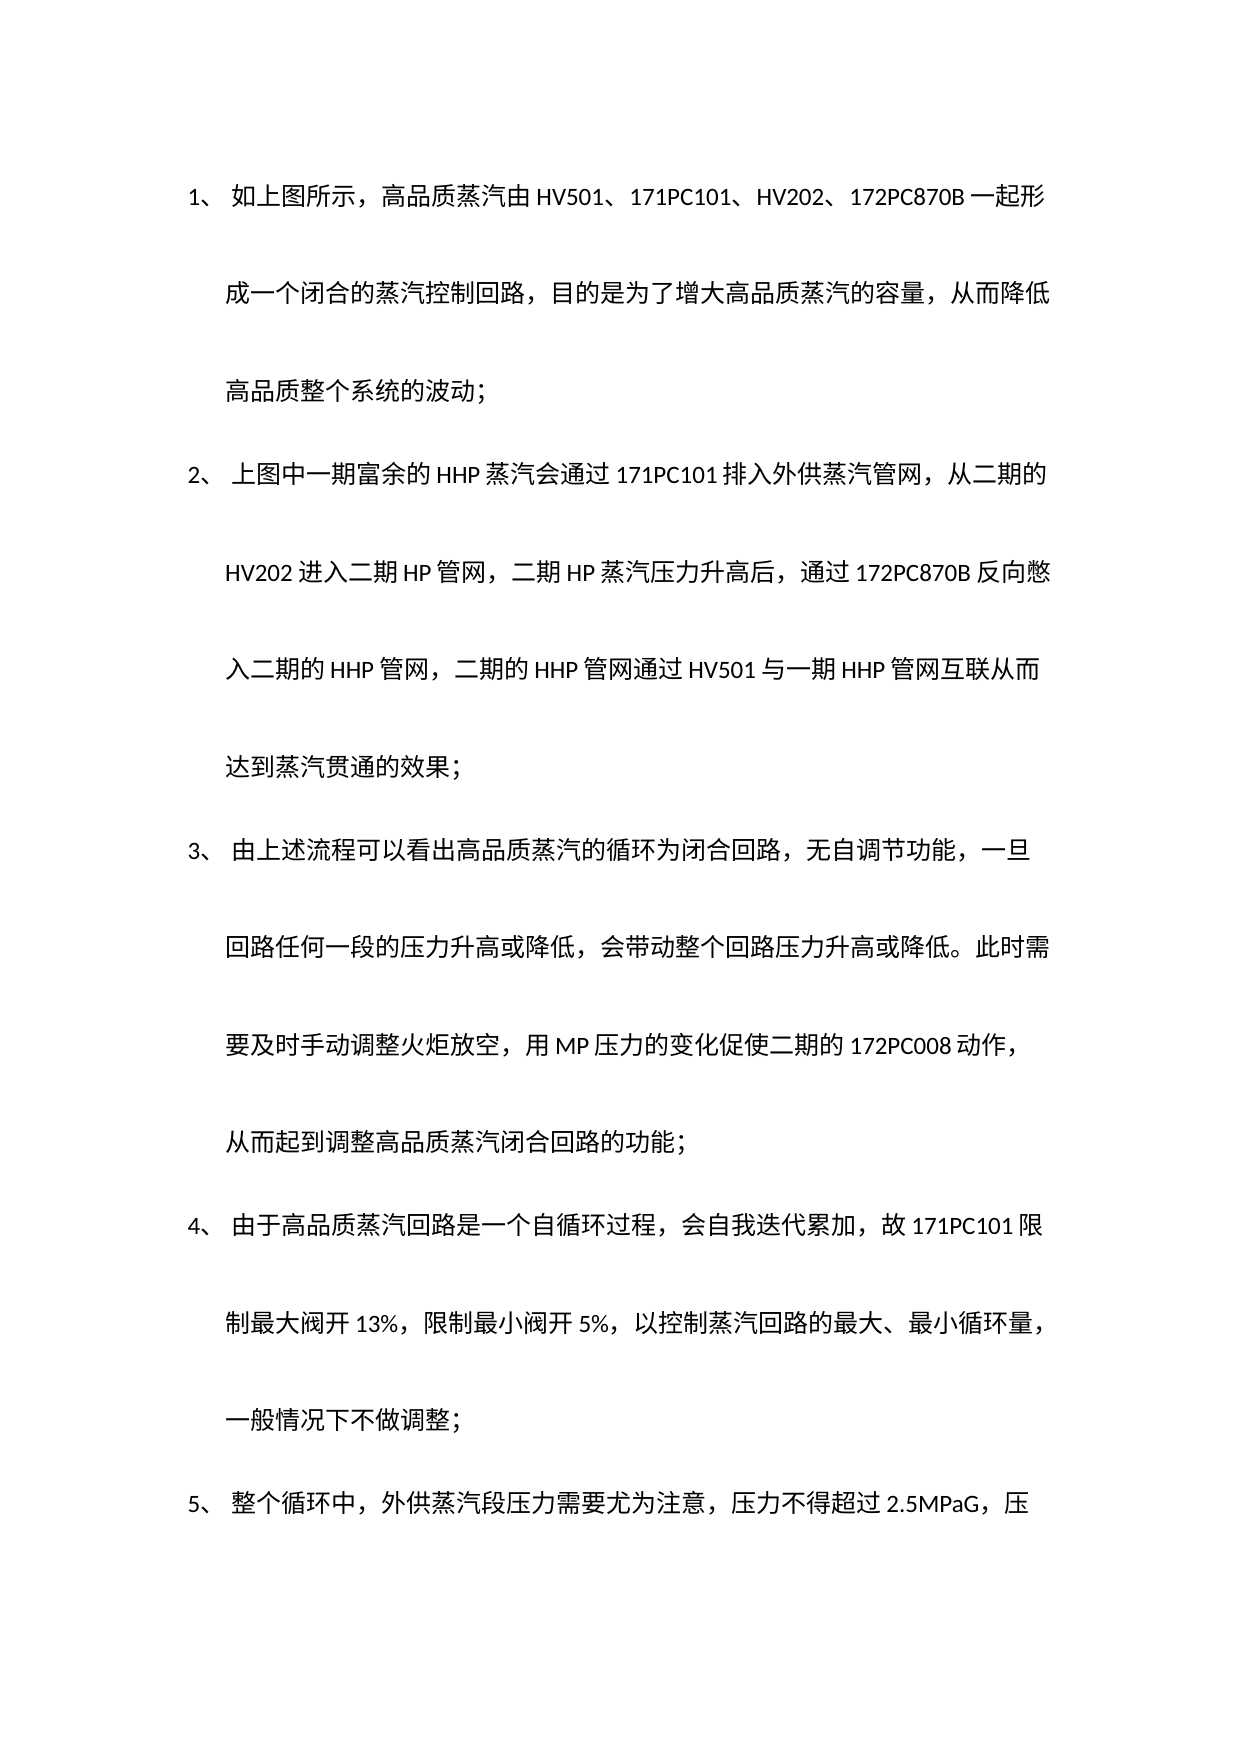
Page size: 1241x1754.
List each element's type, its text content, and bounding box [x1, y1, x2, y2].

list 如上图所示，高品质蒸汽由HV501、171PC101、HV202、172PC870B一起形成一个闭合的蒸汽控制回路，目的是为了增大高品质蒸汽的容量，从而降低高品质整个系统的波动； [187, 162, 1053, 422]
list 由上述流程可以看出高品质蒸汽的循环为闭合回路，无自调节功能，一旦回路任何一段的压力升高或降低，会带动整个回路压力升高或降低。此时需要及时手动调整火炬放空，用MP压力的变化促使二期的172PC008动作，从而起到调整高品质蒸汽闭合回路的功能； [187, 816, 1053, 1173]
list 由于高品质蒸汽回路是一个自循环过程，会自我迭代累加，故171PC101限制最大阀开13%，限制最小阀开5%，以控制蒸汽回路的最大、最小循环量，一般情况下不做调整； [187, 1191, 1053, 1451]
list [187, 1469, 1053, 1534]
list 上图中一期富余的HHP蒸汽会通过171PC101排入外供蒸汽管网，从二期的HV202进入二期HP管网，二期HP蒸汽压力升高后，通过172PC870B反向憋入二期的HHP管网，二期的HHP管网通过HV501与一期HHP管网互联从而达到蒸汽贯通的效果； [187, 440, 1053, 798]
